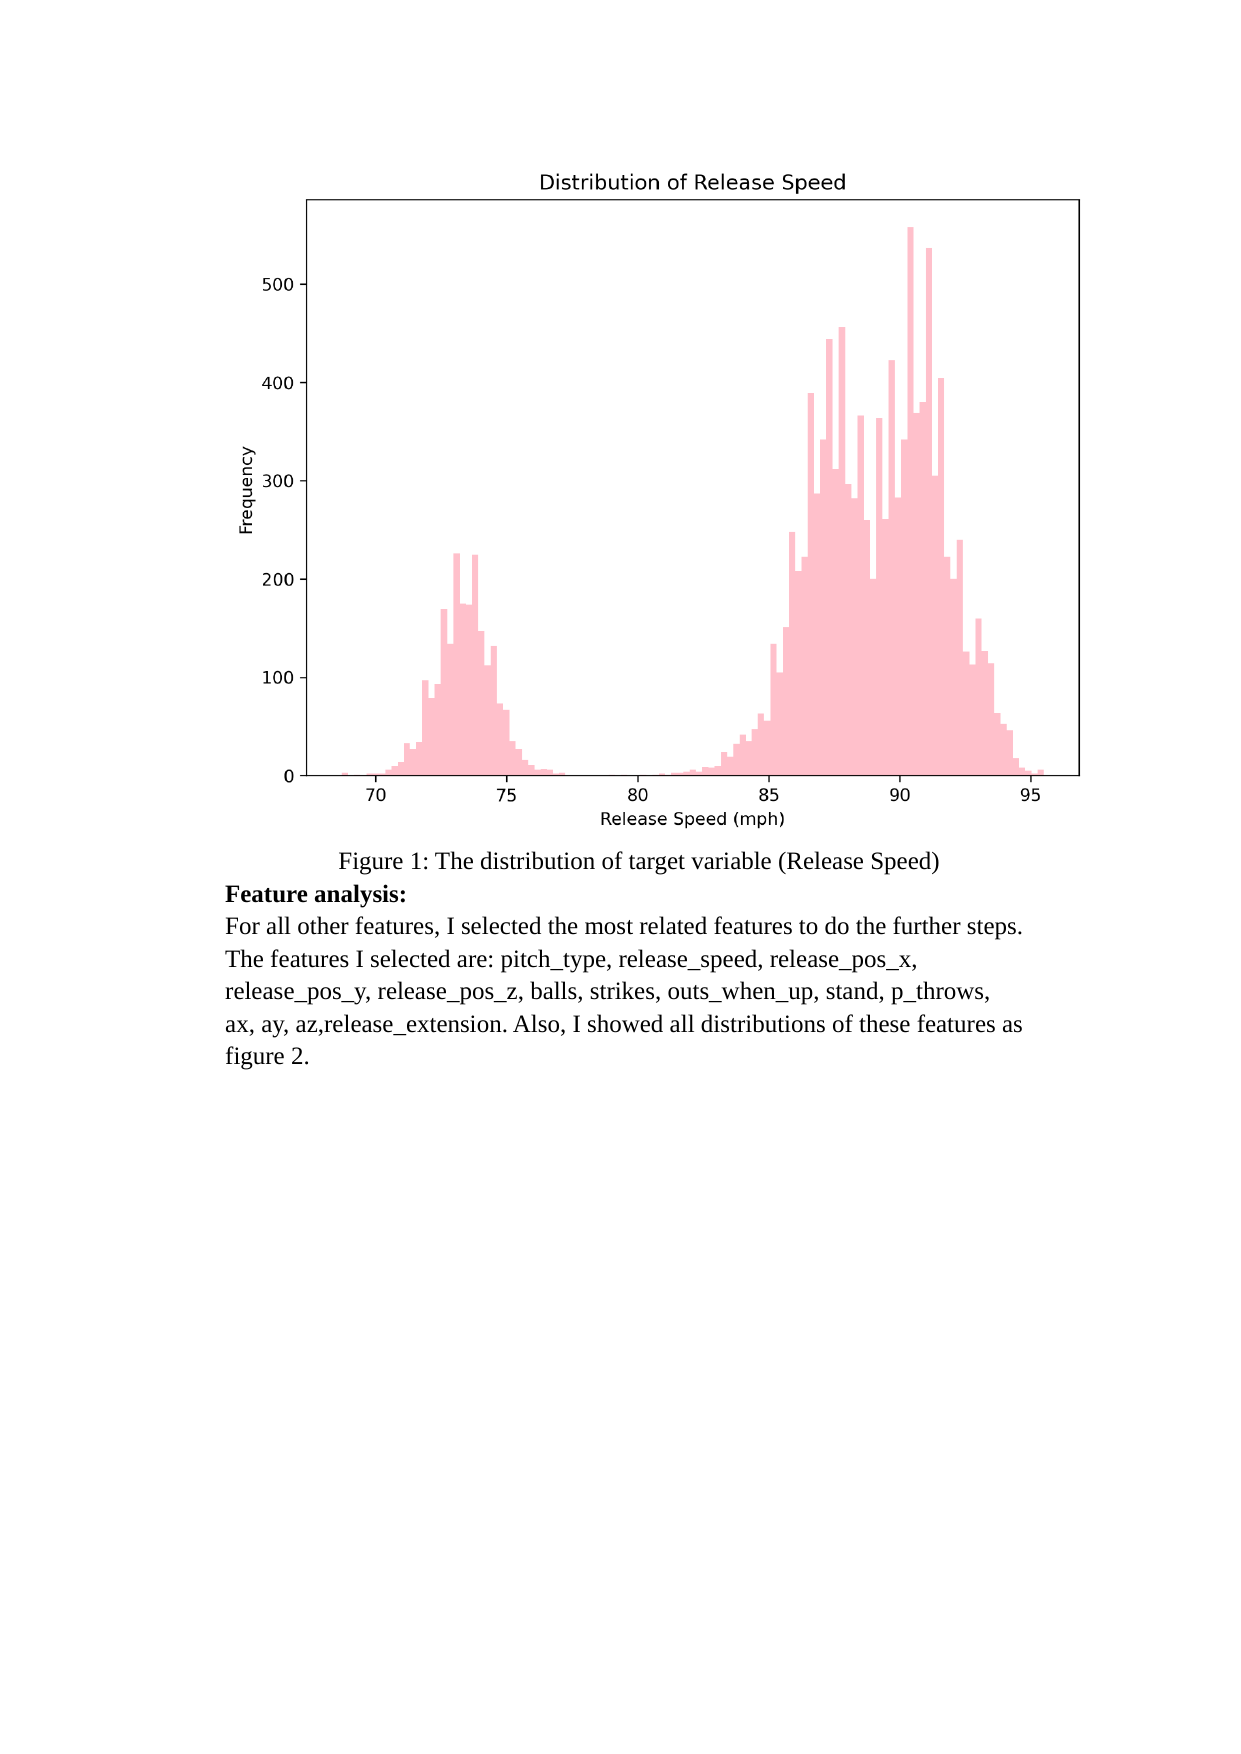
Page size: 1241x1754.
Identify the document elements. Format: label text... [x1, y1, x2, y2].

list Feature analysis: [225, 877, 1053, 909]
list ax, ay, az,release_extension. Also, I showed all distributions of these features as figure 2. [225, 1007, 1053, 1072]
list Figure 1: The distribution of target variable (Release Speed) [225, 844, 1053, 877]
picture [225, 162, 1091, 840]
list For all other features, I selected the most related features to do the further steps. The features I selected are: pitch_type, release_speed, release_pos_x, release_pos_y, release_pos_z, balls, strikes, outs_when_up, stand, p_throws, [225, 909, 1053, 1007]
